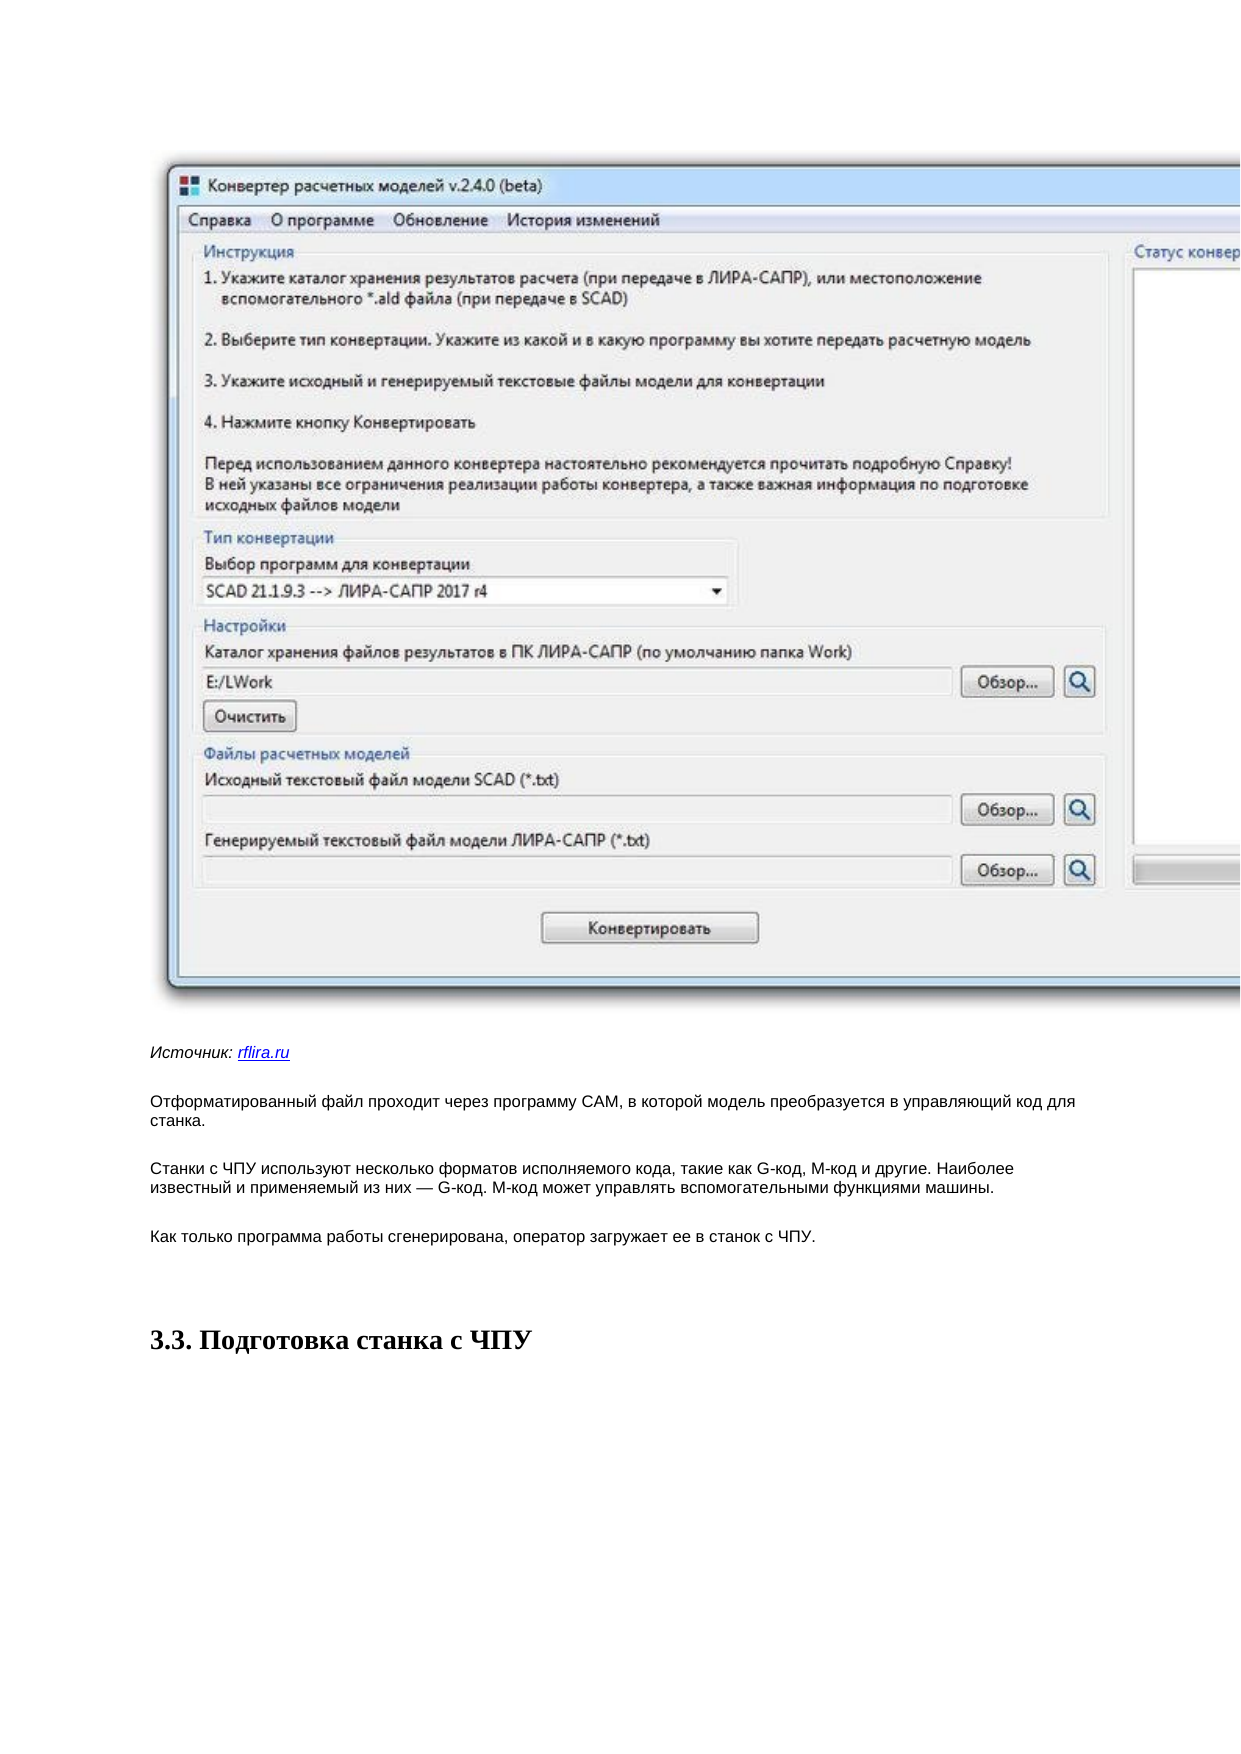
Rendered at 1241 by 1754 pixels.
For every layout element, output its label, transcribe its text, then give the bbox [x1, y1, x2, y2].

text Источник: rflira.ru [150, 1043, 1090, 1062]
text Станки с ЧПУ используют несколько форматов исполняемого кода, такие как G-код, M-код и другие. Наиболее известный и применяемый из них — G-код. М-код может управлять вспомогательными функциями машины. [150, 1159, 1090, 1197]
picture [150, 150, 1241, 1014]
text Как только программа работы сгенерирована, оператор загружает ее в станок с ЧПУ. [150, 1227, 1090, 1246]
text Отформатированный файл проходит через программу CAM, в которой модель преобразуется в управляющий код для станка. [150, 1092, 1090, 1130]
text 3.3. Подготовка станка с ЧПУ [150, 1323, 1090, 1356]
